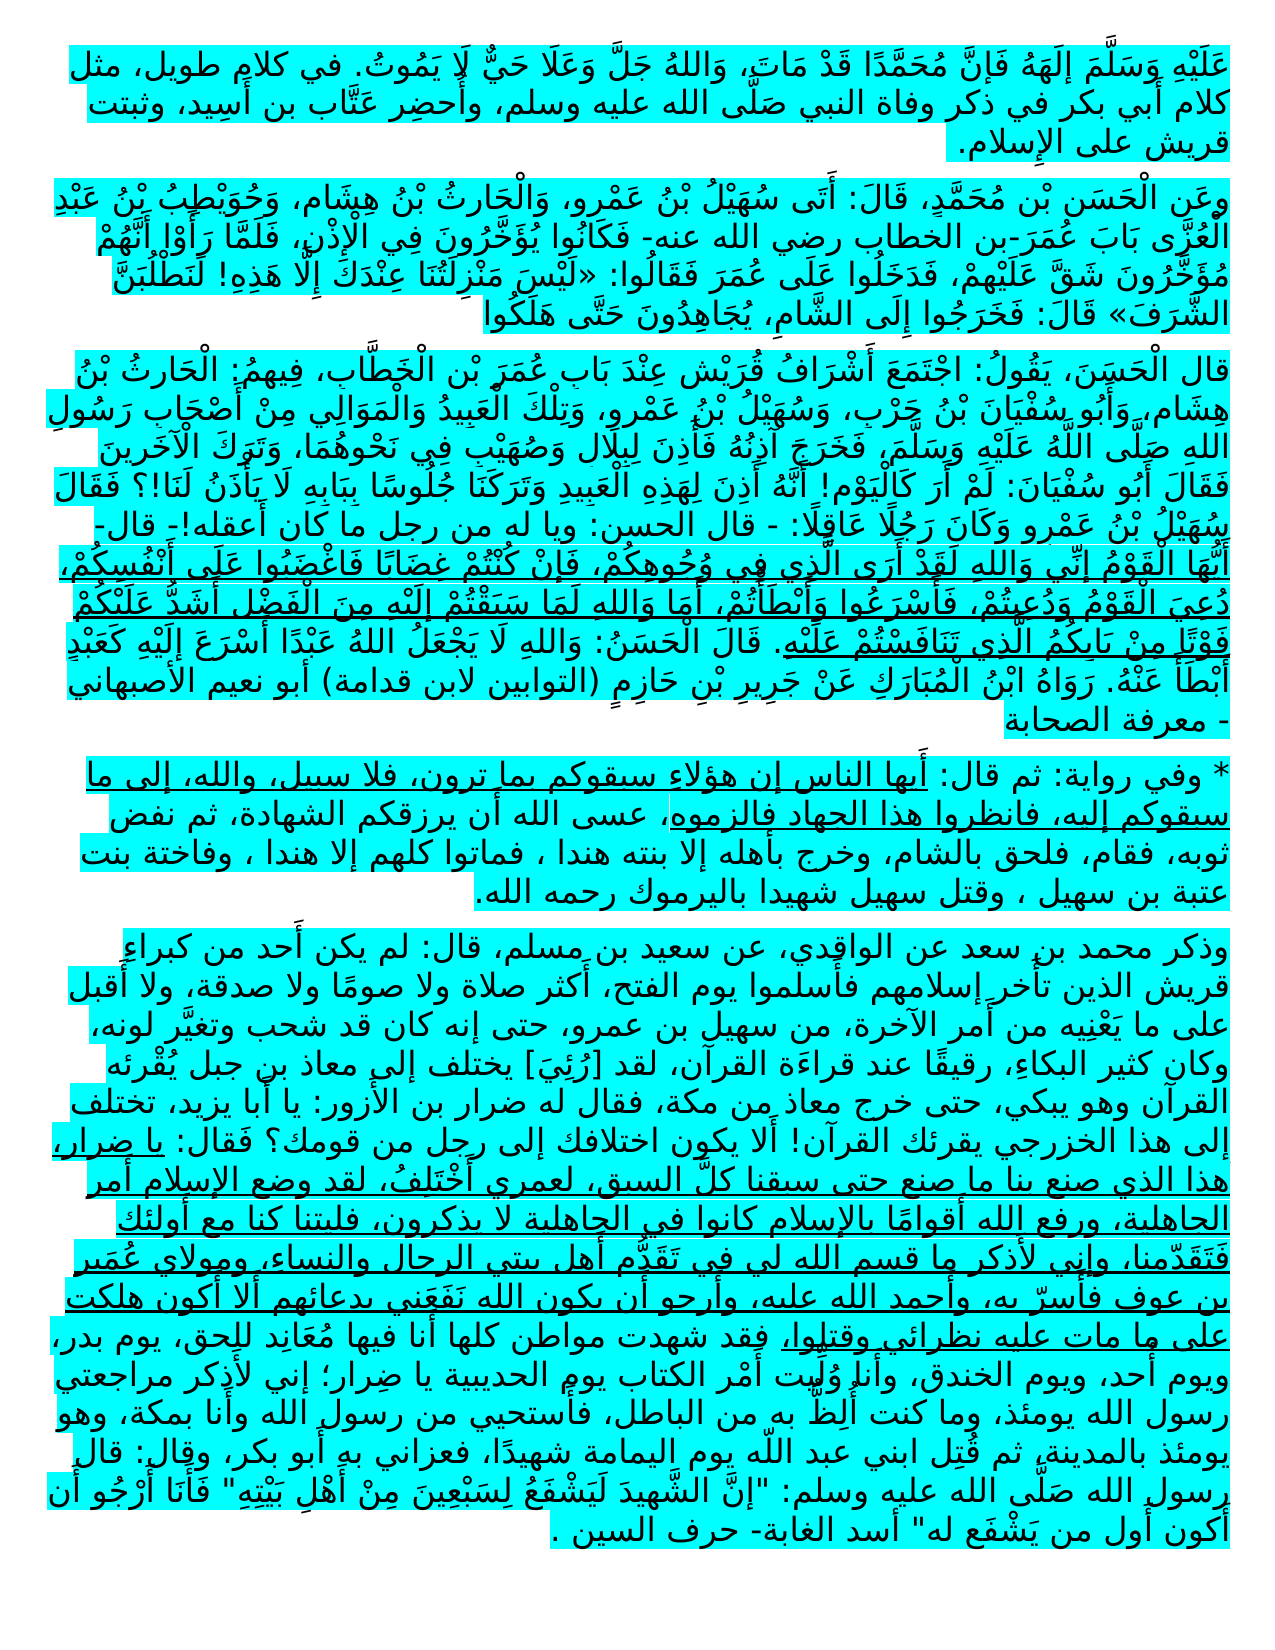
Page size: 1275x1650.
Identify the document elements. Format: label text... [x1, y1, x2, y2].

text وعَنِ الْحَسَنِ بْنِ مُحَمَّدٍ، قَالَ: أَتَى سُهَيْلُ بْنُ عَمْرٍو، وَالْحَارِثُ بْنُ هِشَامٍ، وَحُوَيْطِبُ بْنُ عَبْدِ الْعُزَّى بَابَ عُمَرَ-بن الخطاب رضي الله عنه- فَكَانُوا يُؤَخَّرُونَ فِي الْإِذْنِ، فَلَمَّا رَأَوْا أَنَّهُمْ مُؤَخَّرُونَ شَقَّ عَلَيْهِمْ، فَدَخَلُوا عَلَى عُمَرَ فَقَالُوا: «لَيْسَ مَنْزِلَتُنَا عِنْدَكَ إِلَّا هَذِهِ! لَنَطْلُبَنَّ الشَّرَفَ» قَالَ: فَخَرَجُوا إِلَى الشَّامِ، يُجَاهِدُونَ حَتَّى هَلَكُوا [45, 178, 483, 334]
text قال الْحَسَنَ، يَقُولُ: اجْتَمَعَ أَشْرَافُ قُرَيْشٍ عِنْدَ بَابِ عُمَرَ بْنِ الْخَطَّابِ، فِيهِمُ: الْحَارِثُ بْنُ هِشَامٍ، وَأَبُو سُفْيَانَ بْنُ حَرْبٍ، وَسُهَيْلُ بْنُ عَمْرٍو، وَتِلْكَ الْعَبِيدُ وَالْمَوَالِي مِنْ أَصْحَابِ رَسُولِ اللهِ صَلَّى اللَّهُ عَلَيْهِ وَسَلَّمَ، فَخَرَجَ آذِنُهُ فَأَذِنَ لِبِلَالٍ وَصُهَيْبٍ فِي نَحْوِهُمَا، وَتَرَكَ الْآخَرِينَ فَقَالَ أَبُو سُفْيَانَ: لَمْ أَرَ كَالْيَوْمِ! أَنَّهُ أَذِنَ لِهَذِهِ الْعَبِيدِ وَتَرَكَنَا جُلُوسًا بِبَابِهِ لَا يَأْذَنُ لَنَا!؟ فَقَالَ سُهَيْلُ بْنُ عَمْرٍو وَكَانَ رَجُلًا عَاقِلًا: - قال الحسن: ويا له من رجل ما كان أَعقله!- قال- أَيُّهَا الْقَوْمُ إِنِّي وَاللهِ لَقَدْ أَرَى الَّذِي فِي وُجُوهِكُمْ، فَإِنْ كُنْتُمْ غِضَابًا فَاغْضَبُوا عَلَى أَنْفُسِكُمْ، دُعِيَ الْقَوْمُ وَدُعِيتُمْ، فَأَسْرَعُوا وَأَبْطَأْتُمْ، أَمَا وَاللهِ لَمَا سَبَقْتُمْ إِلَيْهِ مِنَ الْفَضْلِ أَشَدُّ عَلَيْكُمْ فَوْتًا مِنْ بَابِكُمُ الَّذِي تَنَافَسْتُمْ عَلَيْهِ. قَالَ الْحَسَنُ: وَاللهِ لَا يَجْعَلُ اللهُ عَبْدًا أَسْرَعَ إِلَيْهِ كَعَبْدٍ أَبْطَأَ عَنْهُ. رَوَاهُ ابْنُ الْمُبَارَكِ عَنْ جَرِيرِ بْنِ حَازِمٍ (التوابين لابن قدامة) أبو نعيم الأصبهاني - معرفة الصحابة [45, 350, 1004, 739]
text وذكر محمد بن سعد عن الواقدي، عن سعيد بن مسلم، قال: لم يكن أَحد من كبراءِ قريش الذين تأَخر إِسلامهم فأَسلموا يوم الفتح، أَكثر صلاة ولا صومًا ولا صدقة، ولا أَقبل على ما يَعْنِيه من أَمر الآخرة، من سهيل بن عمرو، حتى إِنه كان قد شحب وتغيَّر لونه، وكان كثير البكاءِ، رقيقًا عند قراءَة القرآن، لقد [رُئِيَ] يختلف إِلى معاذ بن جبل يُقْرِئه القرآن وهو يبكي، حتى خرج معاذ من مكة، فقال له ضرار بن الأَزور: يا أَبا يزيد، تختلف إِلى هذا الخزرجي يقرئك القرآن! أَلا يكون اختلافك إِلى رجل من قومك؟ فَقال: يا ضرار، هذا الذي صنع بنا ما صنع حتى سبقنا كلَّ السبق، لعمري أَخْتَلِفُ، لقد وضع الإِسلام أَمر الجاهلية، ورفع الله أَقوامًا بالإِسلام كانوا في الجاهلية لا يذكرون، فليتنا كنا مع أَولئك فَتَقَدّمنا، وإِني لأَذكر ما قسم الله لي في تَقَدُّم أَهل بيتي الرجال والنساءِ، ومولاي عُمَير بن عوف فأَسرّ به، وأَحمد الله عليه، وأَرجو أَن يكون الله نَفَعَني بدعائهم أَلا أَكون هلكت على ما مات عليه نظرائي وقتلوا، فقد شهدت مواطن كلها أَنا فيها مُعَانِد للحق، يوم بدر، ويوم أُحد، ويوم الخندق، وأَنا وُلِّيت أَمْر الكتاب يوم الحديبية يا ضِرار؛ إِني لأَذكر مراجعتي رسول الله يومئذ، وما كنت أُلِظُّ به من الباطل، فأَستحيي من رسول الله وأَنا بمكة، وهو يومئذ بالمدينة، ثم قُتِل ابني عبد اللّه يوم اليمامة شهيدًا، فعزاني به أَبو بكر، وقال: قال رسول الله صَلَّى الله عليه وسلم: "إِنَّ الشَّهِيدَ لَيَشْفَعُ لِسَبْعِينَ مِنْ أَهْلِ بَيْتِهِ" فَأَنَا أَرْجُو أَن أَكون أَول من يَشْفَع له" أسد الغابة- حرف السين . [45, 928, 598, 1549]
text * وفي رواية: ثم قال: أَيها الناس إِن هؤلاءِ سبقوكم بما ترون، فلا سبيل، والله، إِلى ما سبقوكم إِليه، فانظروا هذا الجهاد فالزموه، عسى الله أَن يرزقكم الشهادة، ثم نفض ثوبه، فقام، فلحق بالشام، وخرج بأهله إلا بنته هندا ، فماتوا كلهم إلا هندا ، وفاختة بنت عتبة بن سهيل ، وقتل سهيل شهيدا باليرموك رحمه الله. [45, 756, 474, 911]
